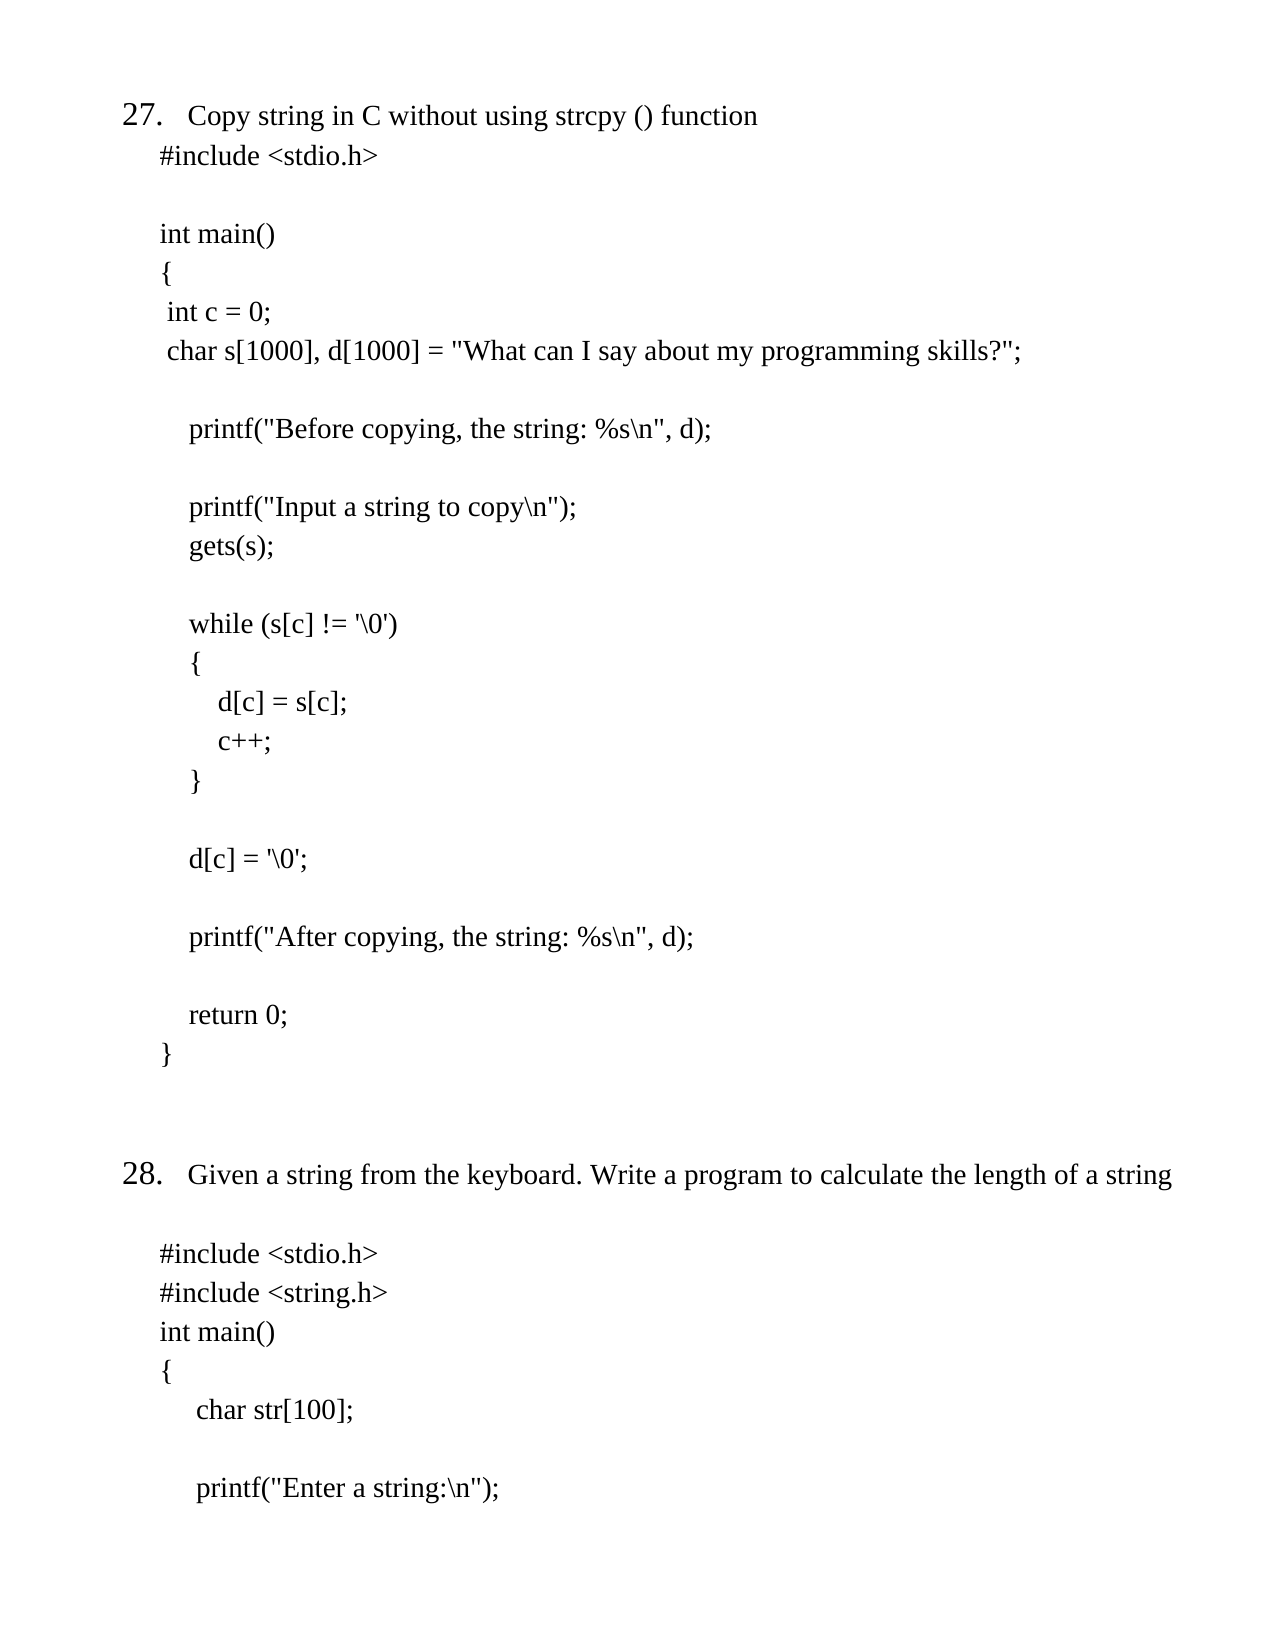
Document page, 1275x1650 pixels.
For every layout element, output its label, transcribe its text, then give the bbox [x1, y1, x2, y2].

text d[c] = s[c]; [159, 684, 1191, 718]
text int main() [159, 1314, 1191, 1348]
text printf("After copying, the string: %s\n", d); [159, 919, 1191, 952]
list Given a string from the keyboard. Write a program to calculate the length of a string [122, 1153, 1191, 1192]
text } [159, 1036, 1191, 1069]
text return 0; [159, 997, 1191, 1031]
text printf("Input a string to copy\n"); [159, 489, 1191, 523]
text #include <string.h> [159, 1275, 1191, 1309]
text printf("Before copying, the string: %s\n", d); [159, 411, 1191, 444]
text { [159, 645, 1191, 679]
text } [159, 763, 1191, 796]
list Copy string in C without using strcpy () function [122, 94, 1191, 132]
text char str[100]; [159, 1392, 1191, 1426]
text int c = 0; [159, 294, 1191, 327]
text { [159, 1353, 1191, 1387]
text printf("Enter a string:\n"); [159, 1471, 1191, 1504]
text d[c] = '\0'; [159, 841, 1191, 874]
text char s[1000], d[1000] = "What can I say about my programming skills?"; [159, 333, 1191, 366]
text #include <stdio.h> [159, 1236, 1191, 1270]
text int main() [159, 216, 1191, 249]
text #include <stdio.h> [159, 138, 1191, 171]
text while (s[c] != '\0') [159, 606, 1191, 640]
text c++; [159, 723, 1191, 757]
text { [159, 255, 1191, 288]
text gets(s); [159, 528, 1191, 562]
